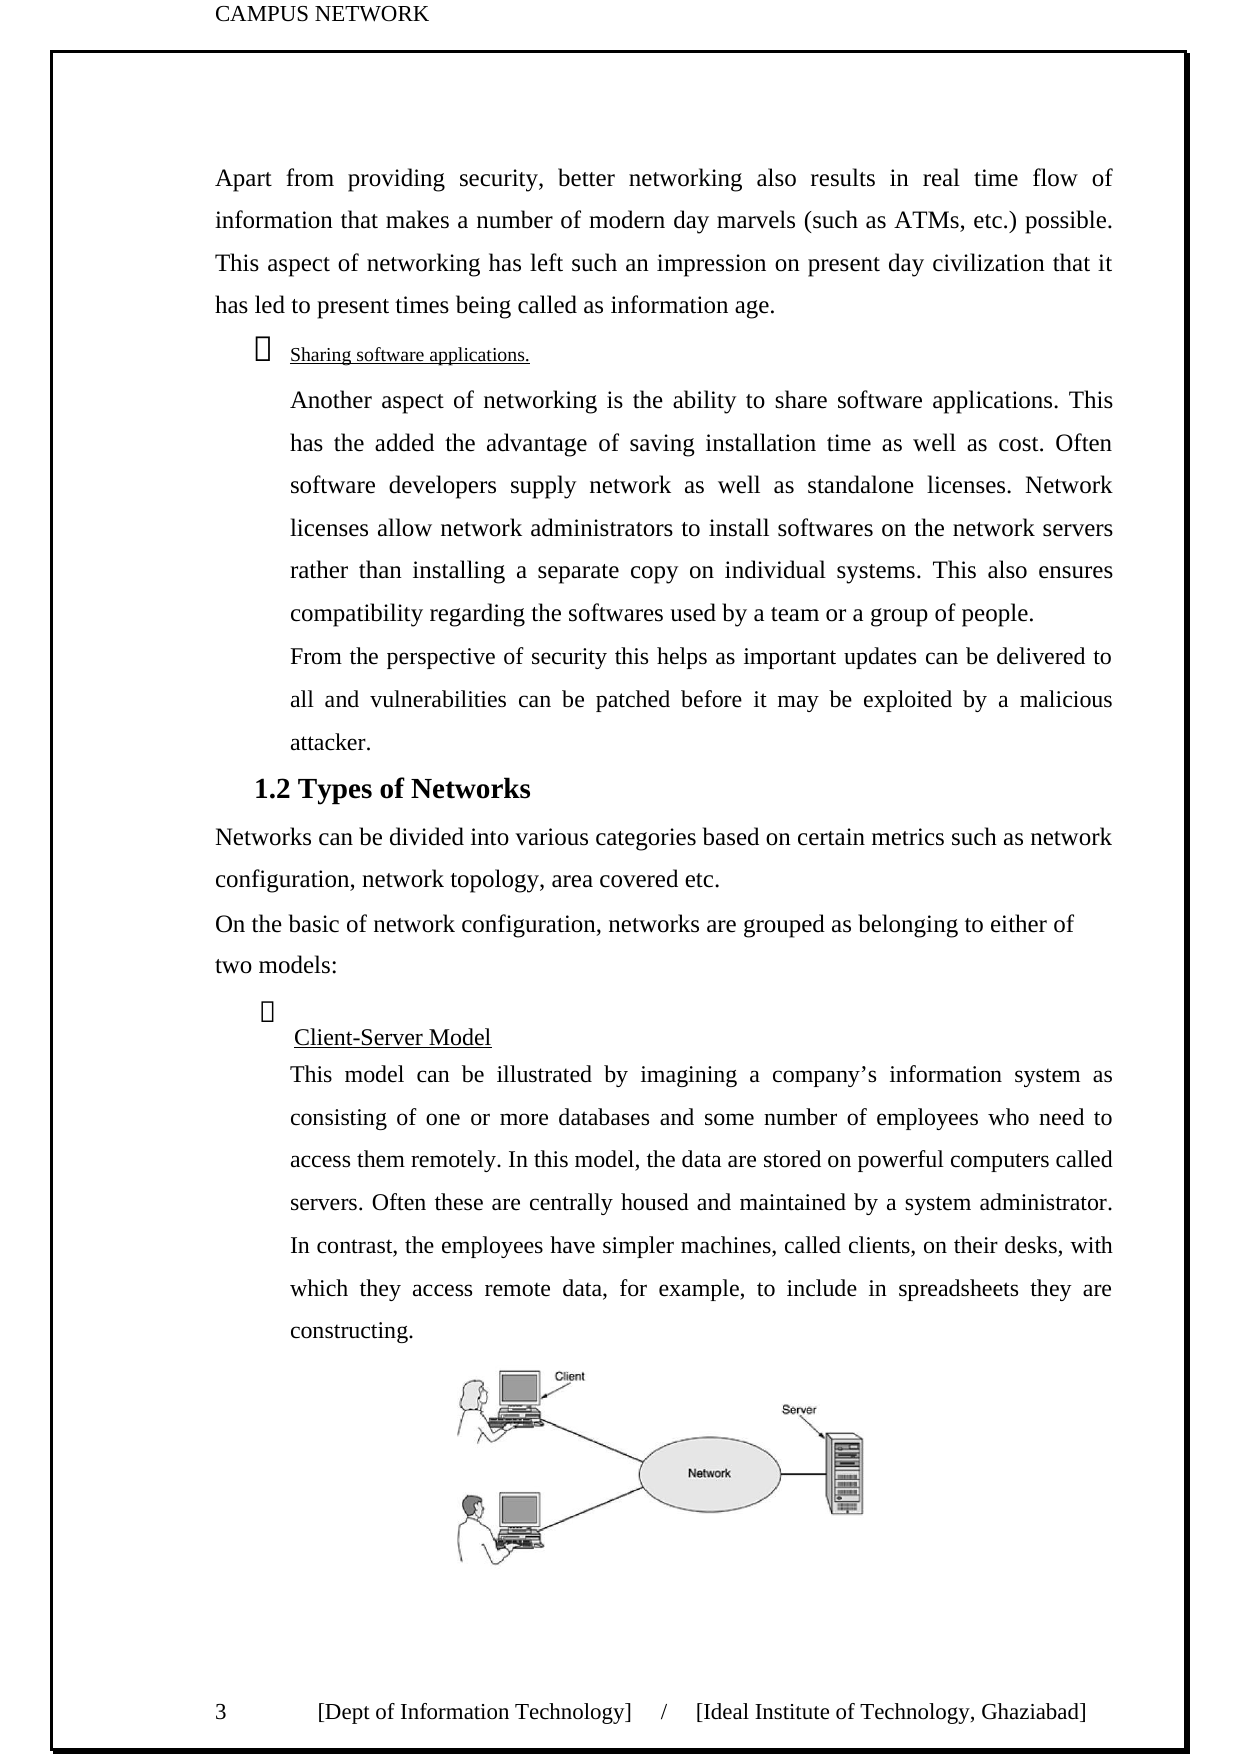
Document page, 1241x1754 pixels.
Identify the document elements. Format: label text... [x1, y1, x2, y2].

text This model can be illustrated by imagining a company’s information system as consisting of one or more databases and some number of employees who need to access them remotely. In this model, the data are stored on powerful computers called servers. Often these are centrally housed and maintained by a system administrator. In contrast, the employees have simpler machines, called clients, on their desks, with which they access remote data, for example, to include in spreadsheets they are constructing. [290, 1060, 1114, 1344]
text  Client-Server Model [258, 992, 1114, 1060]
text On the basic of network configuration, networks are grouped as belonging to either of two models: [215, 909, 1114, 979]
picture [440, 1359, 885, 1578]
text Networks can be divided into various categories based on certain metrics such as network configuration, network topology, area covered etc. [215, 822, 1114, 893]
list Sharing software applications. [252, 333, 1114, 369]
text Apart from providing security, better networking also results in real time flow of information that makes a number of modern day marvels (such as ATMs, etc.) possible. This aspect of networking has left such an impression on present day civilization that it has led to present times being called as information age. [215, 163, 1114, 319]
list 1.2 Types of Networks [254, 771, 1114, 805]
text Another aspect of networking is the ability to share software applications. This has the added the advantage of saving installation time as well as cost. Often software developers supply network as well as standalone licenses. Network licenses allow network administrators to install softwares on the network servers rather than installing a separate copy on individual systems. This also ensures compatibility regarding the softwares used by a team or a group of people. [290, 385, 1114, 626]
text From the perspective of security this helps as important updates can be delivered to all and vulnerabilities can be patched before it may be exploited by a malicious attacker. [290, 642, 1114, 756]
